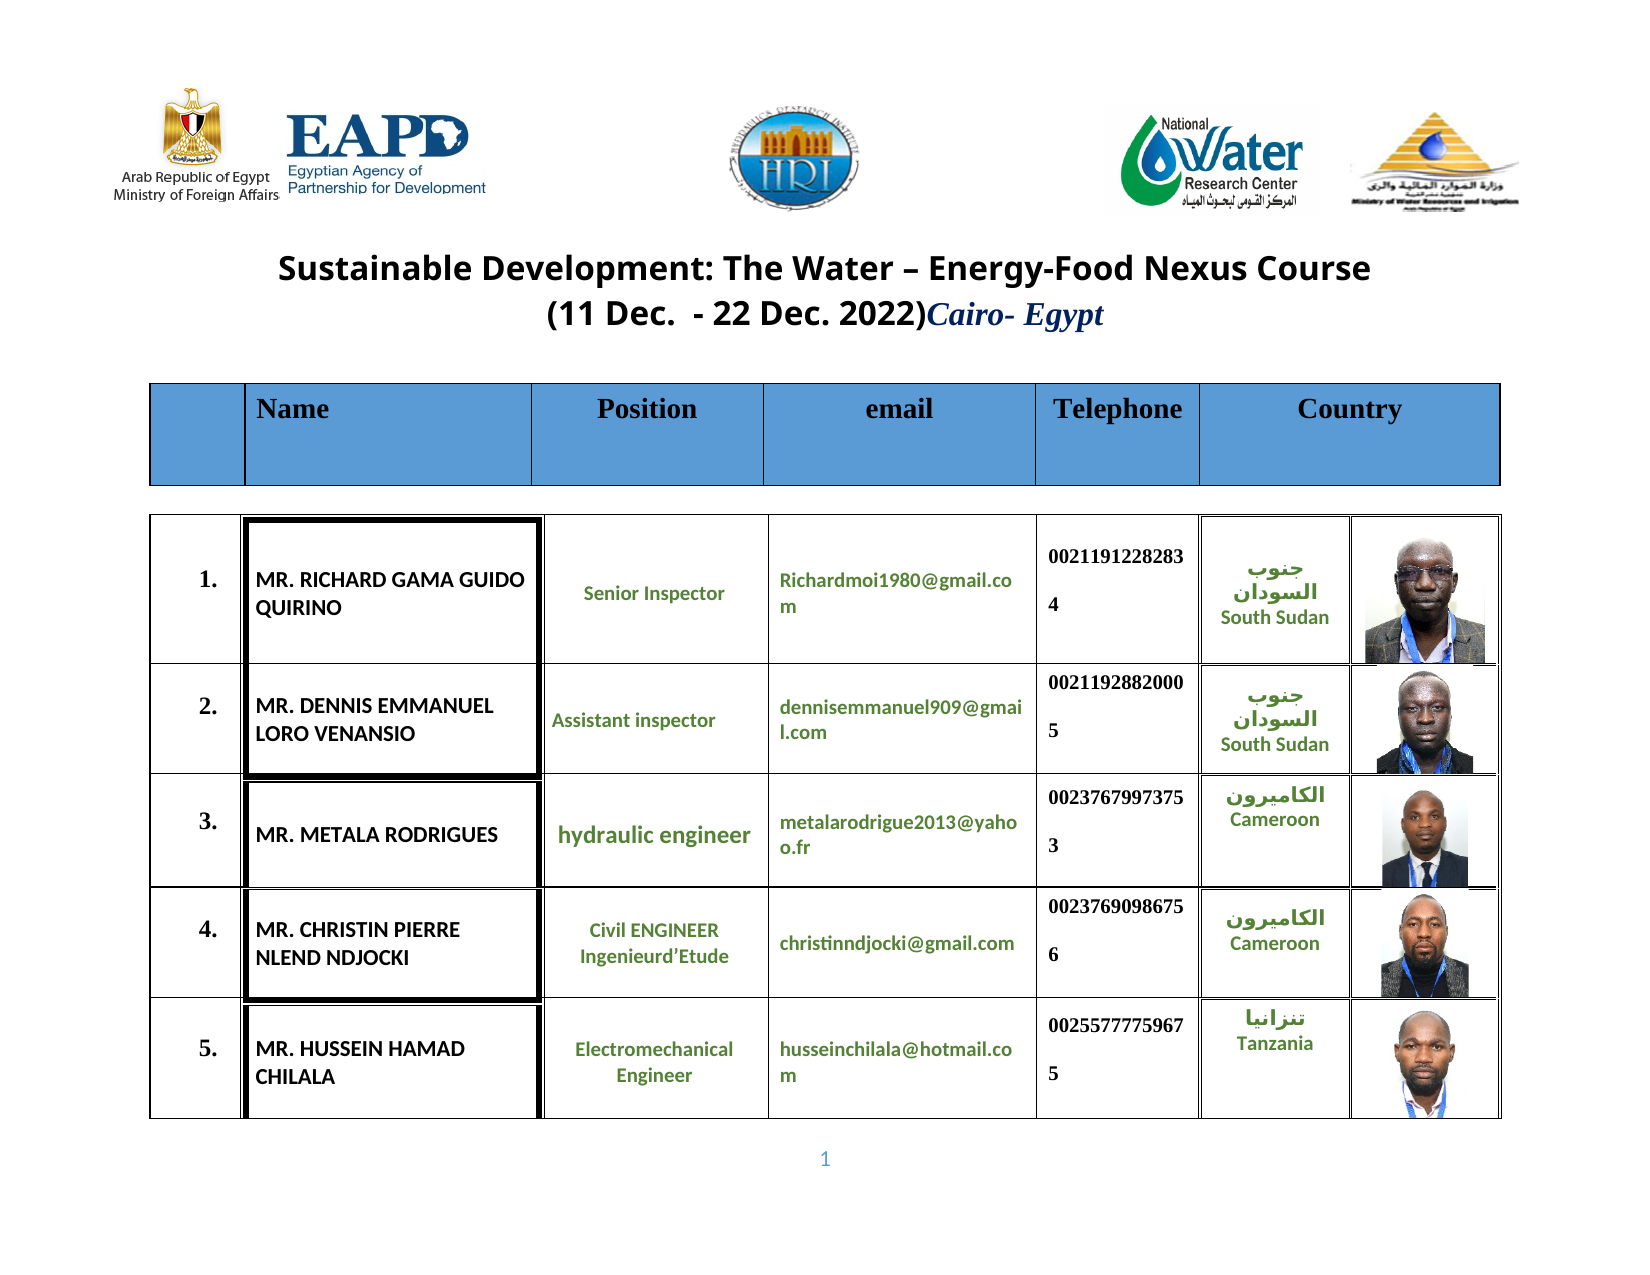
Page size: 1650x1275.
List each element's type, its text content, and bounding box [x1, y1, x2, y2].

table_header Senior Inspector [545, 515, 768, 663]
table_header 00211912282834 [1037, 515, 1198, 663]
table_header [1352, 517, 1498, 663]
table_cell Civil ENGINEER Ingenieurd’Etude [545, 888, 768, 997]
table_cell hydraulic engineer [545, 774, 768, 886]
table_cell تنزانيا Tanzania [1202, 1000, 1349, 1118]
picture [1382, 782, 1468, 887]
table_header جنوب السودان South Sudan [1202, 517, 1349, 663]
picture [1376, 665, 1474, 774]
table_cell [151, 888, 240, 997]
picture [1350, 112, 1520, 212]
table_cell جنوب السودان South Sudan [1202, 666, 1349, 773]
table_cell [1352, 663, 1498, 773]
picture [726, 106, 861, 215]
table_cell [151, 664, 240, 773]
table_cell MR. CHRISTIN PIERRE NLEND NDJOCKI [249, 890, 536, 997]
picture [114, 88, 280, 202]
table_cell الكاميرون Cameroon [1202, 890, 1349, 997]
table_cell 00211928820005 [1037, 664, 1198, 773]
table_cell 00237690986756 [1037, 888, 1198, 997]
picture [1103, 104, 1319, 214]
picture [286, 110, 486, 194]
table_cell husseinchilala@hotmail.com [769, 998, 1036, 1118]
table_cell MR. HUSSEIN HAMAD CHILALA [249, 1006, 536, 1118]
table_cell [151, 998, 240, 1118]
table_cell christinndjocki@gmail.com [769, 888, 1036, 997]
table_cell [1350, 773, 1500, 886]
table_header [151, 515, 240, 663]
table_cell 00237679973753 [1037, 774, 1198, 886]
table_cell MR. METALA RODRIGUES [249, 783, 536, 886]
table_cell الكاميرون Cameroon [1202, 776, 1349, 886]
table_cell metalarodrigue2013@yahoo.fr [769, 774, 1036, 886]
table_cell Assistant inspector [545, 664, 768, 773]
table_cell [1352, 997, 1498, 1118]
picture [1382, 1006, 1468, 1118]
table_cell [151, 774, 240, 886]
table_header MR. RICHARD GAMA GUIDO QUIRINO [249, 523, 536, 663]
table_cell MR. DENNIS EMMANUEL LORO VENANSIO [249, 664, 536, 773]
table_cell Electromechanical Engineer [545, 998, 768, 1118]
picture [1365, 523, 1485, 663]
table_cell [1352, 886, 1498, 997]
table_cell 00255777759675 [1037, 998, 1198, 1118]
table_cell dennisemmanuel909@gmail.com [769, 664, 1036, 773]
table_header Richardmoi1980@gmail.com [769, 515, 1036, 663]
picture [1381, 889, 1469, 997]
